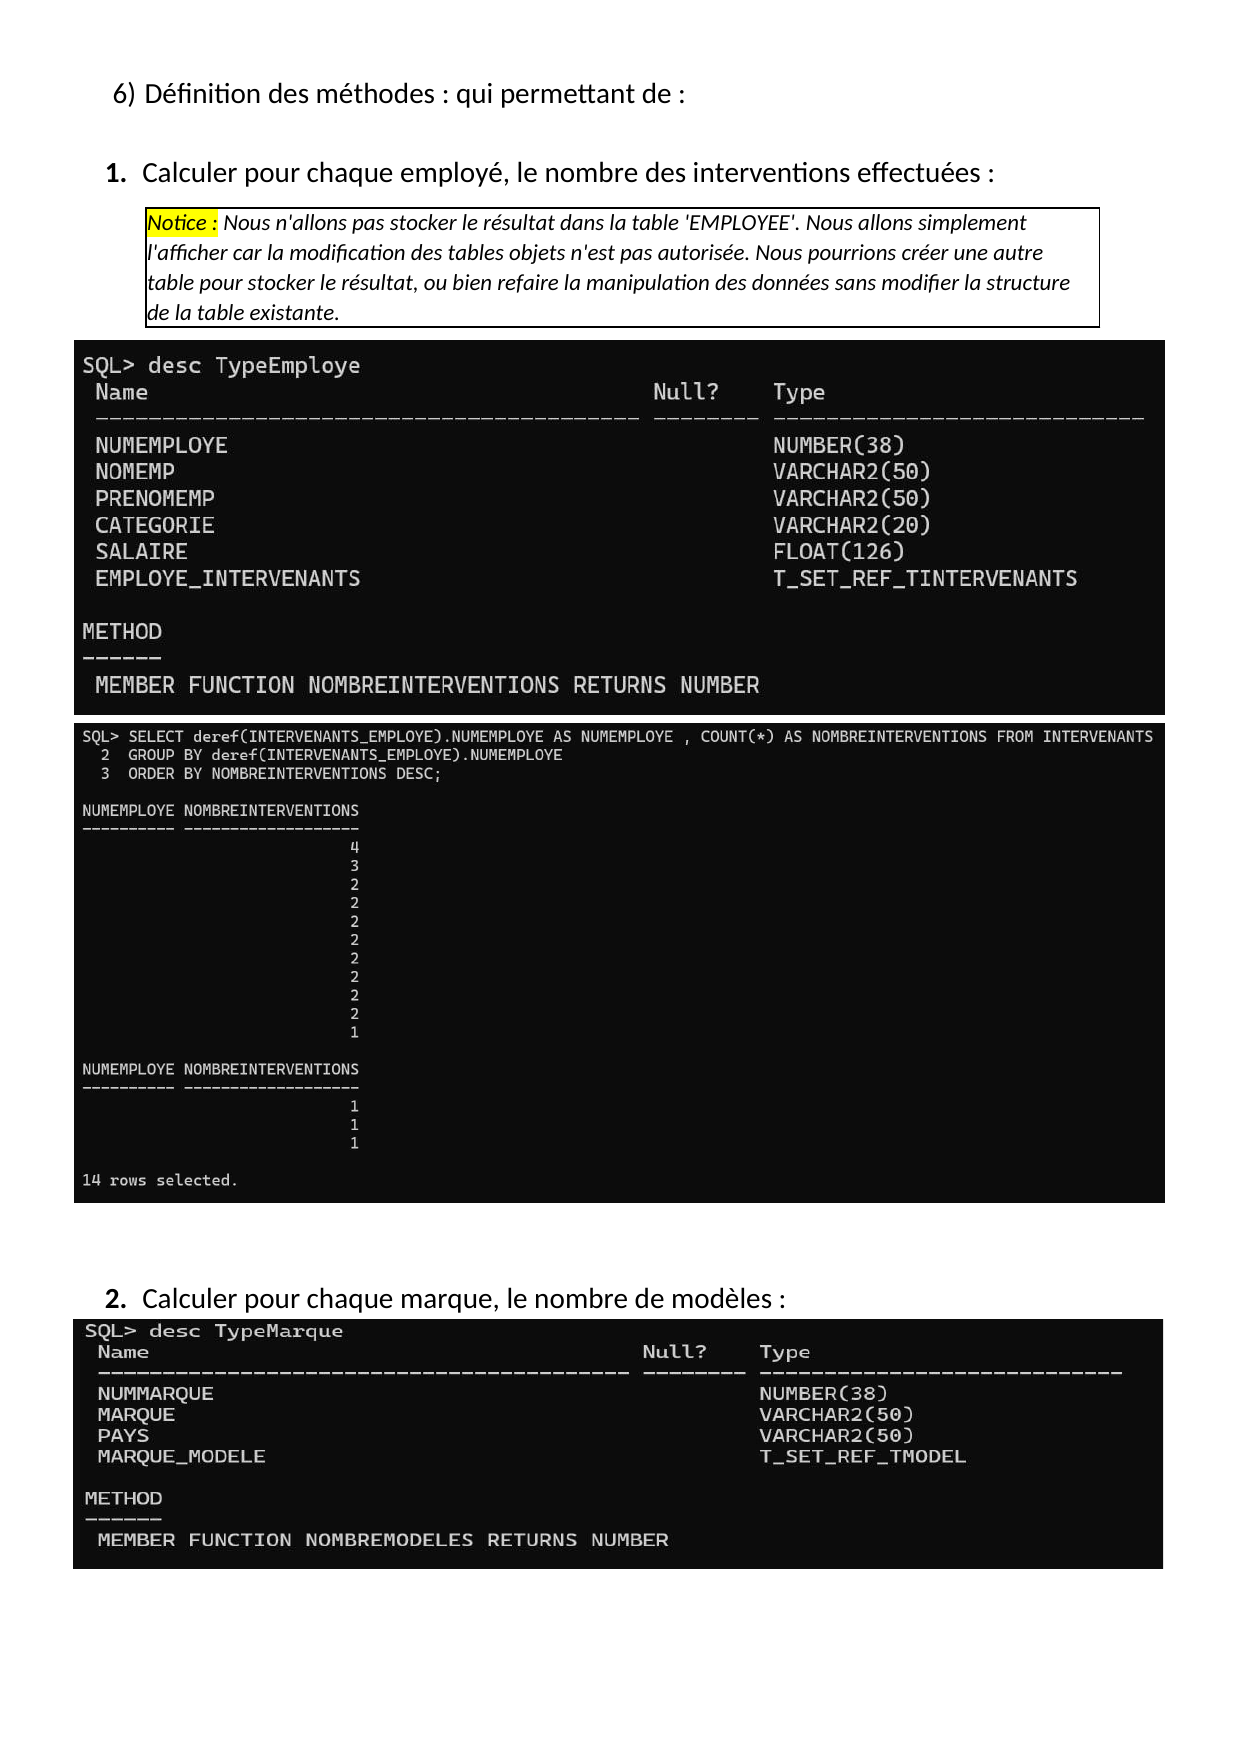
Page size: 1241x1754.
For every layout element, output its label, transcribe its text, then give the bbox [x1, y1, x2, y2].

picture [74, 340, 1165, 715]
list Calculer pour chaque employé, le nombre des interventions effectuées : [104, 154, 1153, 190]
text 6) Définition des méthodes : qui permettant de : [112, 75, 1153, 111]
picture [74, 723, 1165, 1203]
picture [73, 1319, 1164, 1569]
text Notice : Nous n'allons pas stocker le résultat dans la table 'EMPLOYEE'. Nous allons simplement l'afficher car la modification des tables objets n'est pas autorisée. Nous pourrions créer une autre table pour stocker le résultat, ou bien refaire la manipulation des données sans modifier la structure de la table existante. [147, 209, 1099, 326]
list Calculer pour chaque marque, le nombre de modèles : [104, 1281, 1153, 1316]
